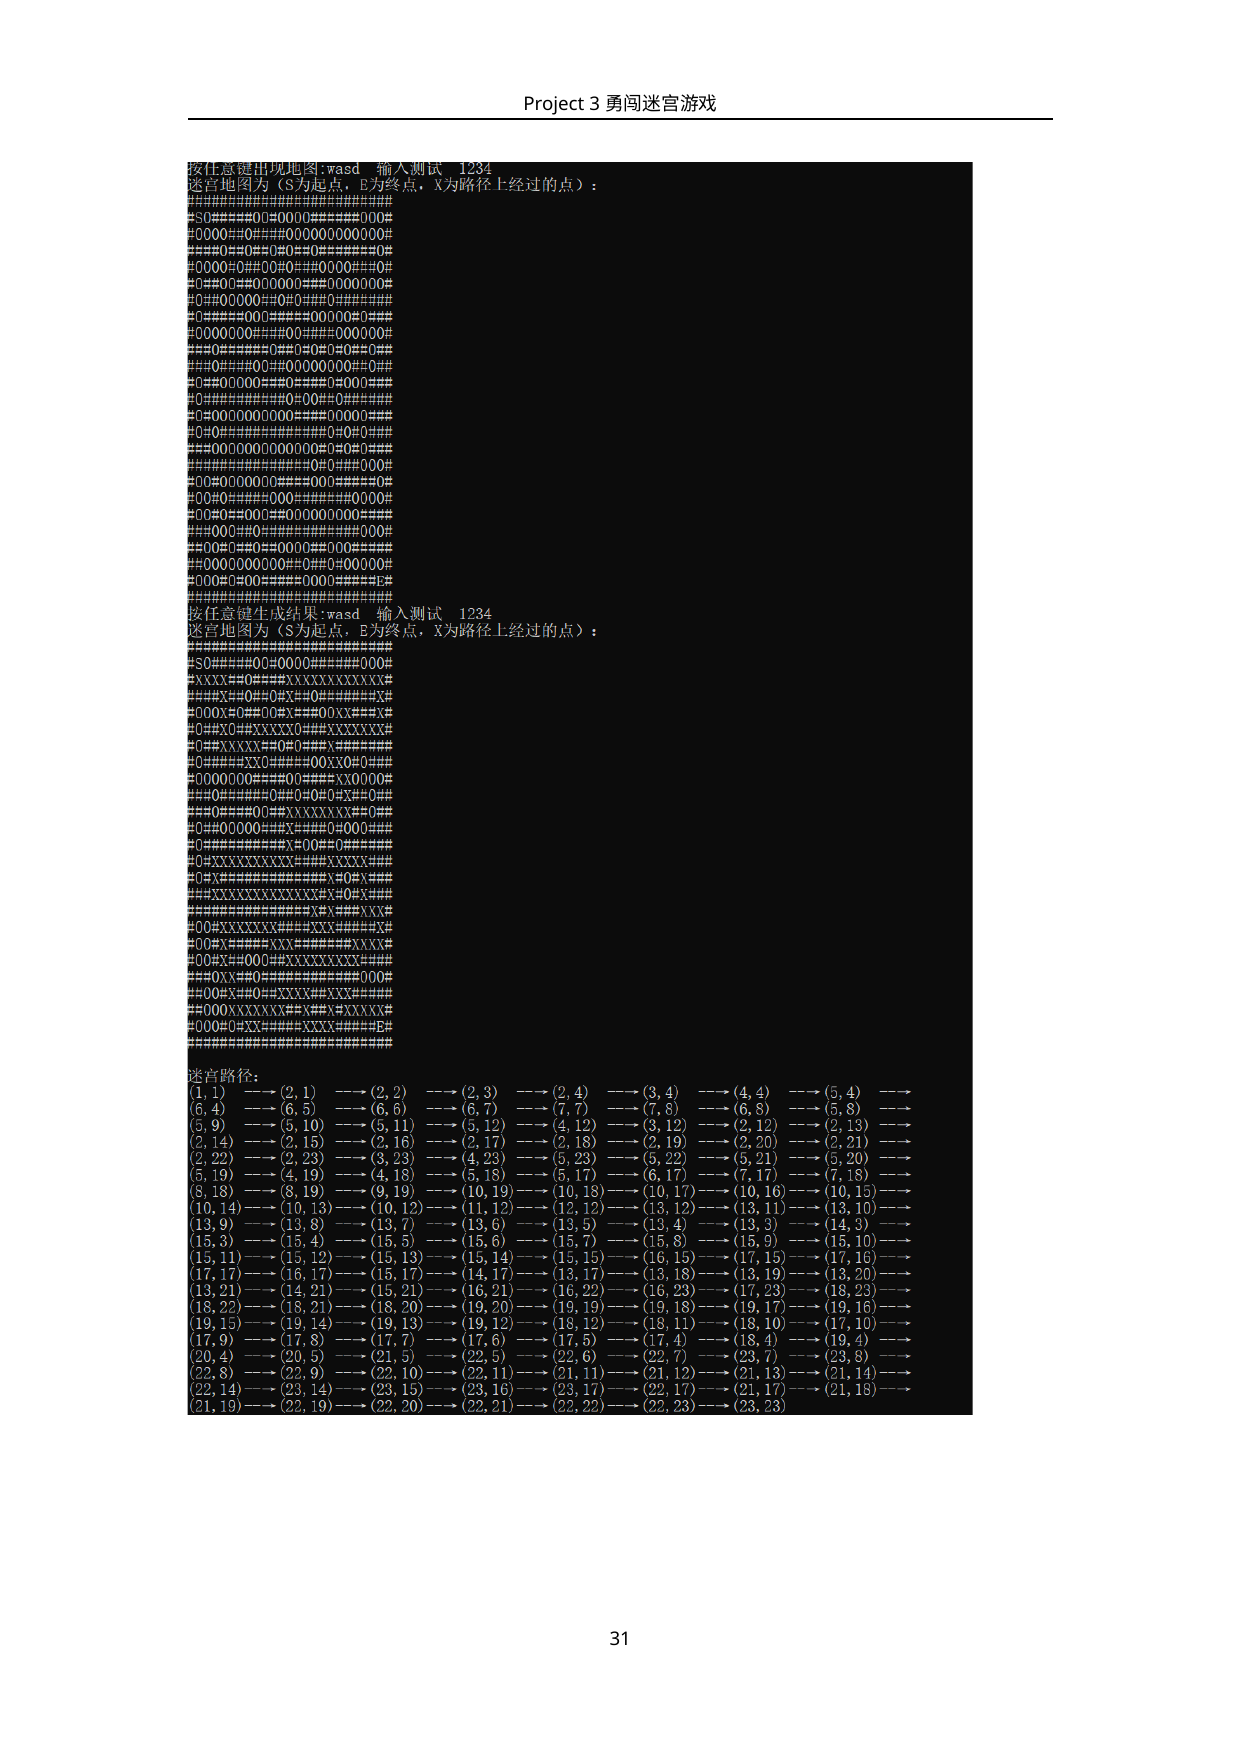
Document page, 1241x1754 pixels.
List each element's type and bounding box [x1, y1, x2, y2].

picture [187, 162, 973, 1415]
